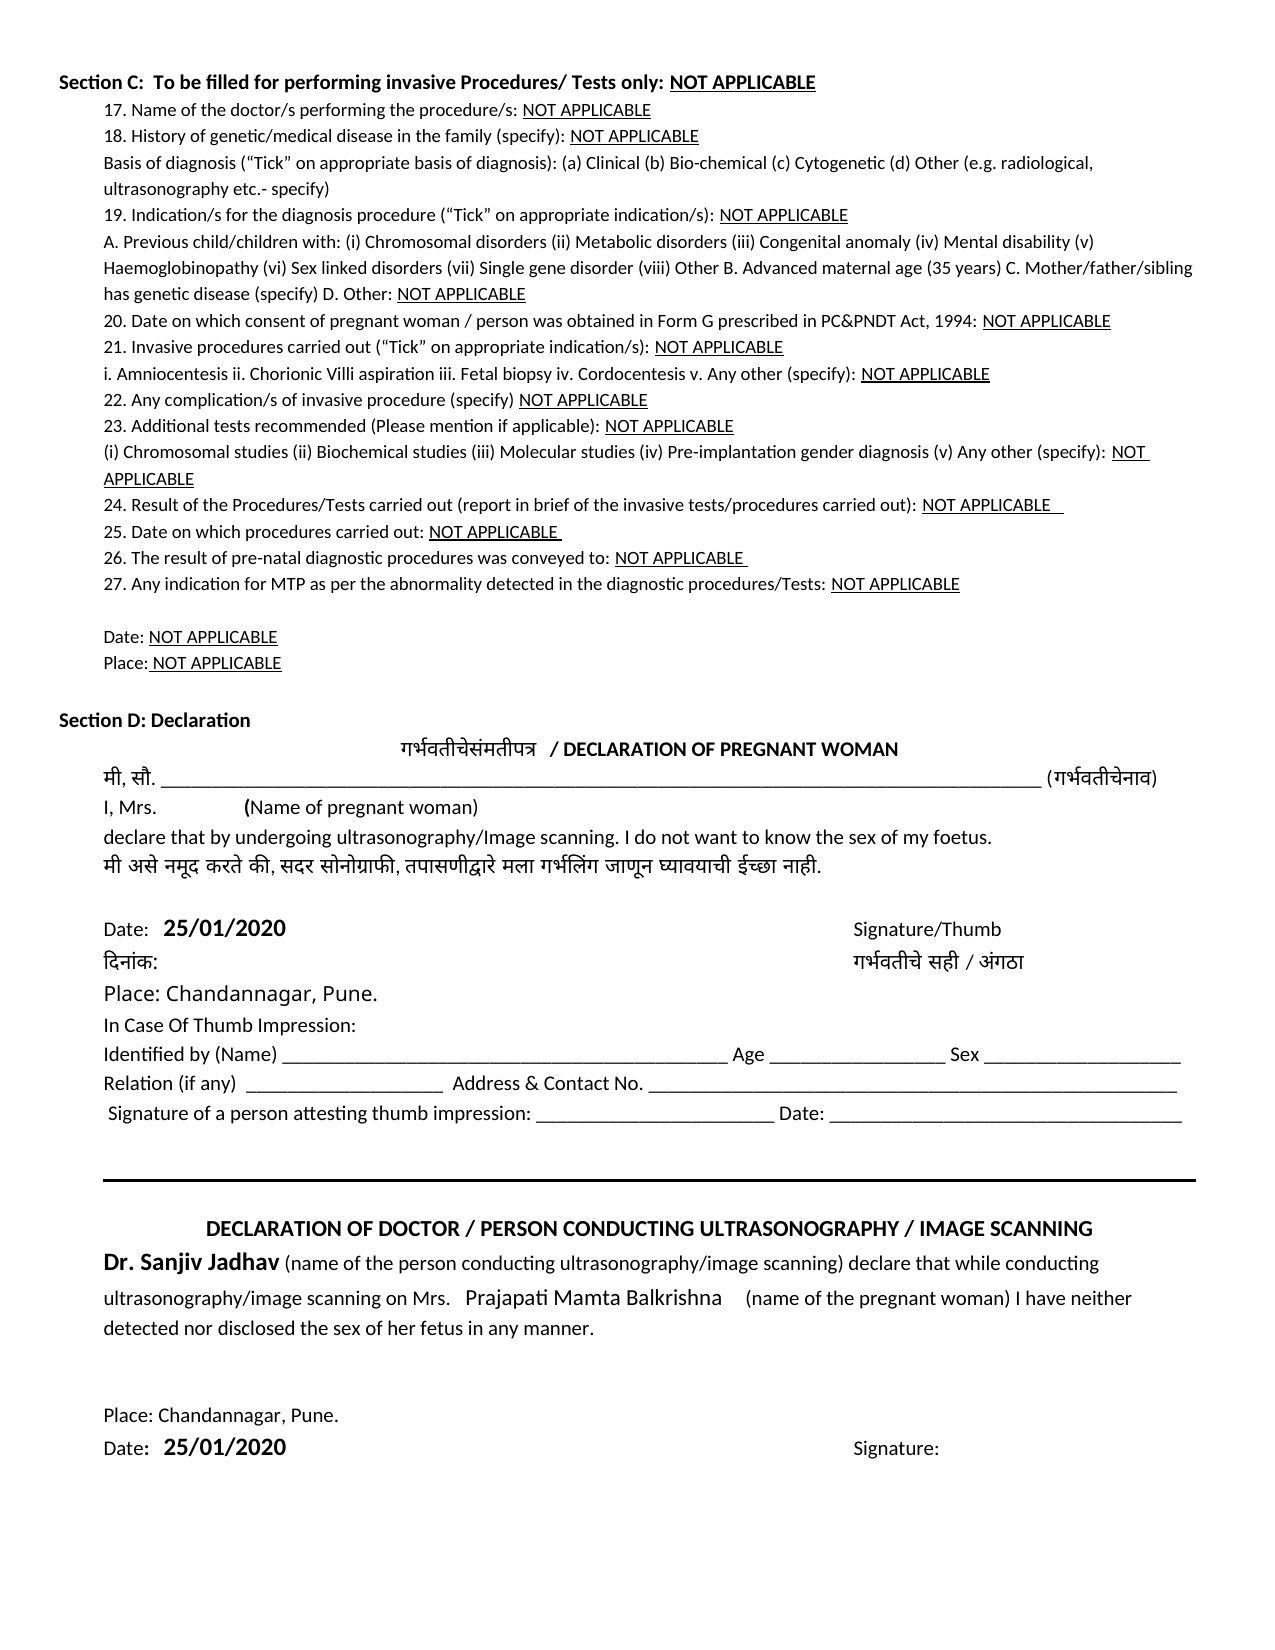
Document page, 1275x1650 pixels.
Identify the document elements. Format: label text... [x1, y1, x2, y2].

text 24. Result of the Procedures/Tests carried out (report in brief of the invasive tests/procedures carried out): NOT APPLICABLE [103, 493, 1196, 516]
text (i) Chromosomal studies (ii) Biochemical studies (iii) Molecular studies (iv) Pre-implantation gender diagnosis (v) Any other (specify): NOT APPLICABLE [103, 441, 1196, 490]
text 20. Date on which consent of pregnant woman / person was obtained in Form G prescribed in PC&PNDT Act, 1994: NOT APPLICABLE [103, 309, 1196, 332]
text 27. Any indication for MTP as per the abnormality detected in the diagnostic procedures/Tests: NOT APPLICABLE [103, 572, 1196, 595]
text 25. Date on which procedures carried out: NOT APPLICABLE [103, 520, 1196, 543]
text 18. History of genetic/medical disease in the family (specify): NOT APPLICABLE [103, 124, 1196, 147]
text 22. Any complication/s of invasive procedure (specify) NOT APPLICABLE [103, 388, 1196, 411]
text Place: NOT APPLICABLE [103, 652, 1196, 674]
text Place: Chandannagar, Pune. [103, 979, 1196, 1008]
text Dr. Sanjiv Jadhav (name of the person conducting ultrasonography/image scanning) declare that while conducting ultrasonography/image scanning on Mrs. (name of the pregnant woman) I have neither detected nor disclosed the sex of her fetus in any manner. [103, 1246, 1196, 1341]
text Signature of a person attesting thumb impression: _______________________ Date: __________________________________ [103, 1100, 1196, 1179]
text Place: Chandannagar, Pune. [103, 1402, 1196, 1428]
text Identified by (Name) ___________________________________________ Age _________________ Sex ___________________ [103, 1041, 1196, 1067]
text 21. Invasive procedures carried out (“Tick” on appropriate indication/s): NOT APPLICABLE [103, 335, 1196, 358]
text I, Mrs. (Name of pregnant woman) [103, 794, 1196, 820]
text Section C: To be filled for performing invasive Procedures/ Tests only: NOT APPLICABLE [0, 69, 1275, 94]
text गर्भवतीचेसंमतीपत्र / DECLARATION OF PREGNANT WOMAN [103, 736, 1196, 762]
text Relation (if any) ___________________ Address & Contact No. ___________________________________________________ [103, 1071, 1196, 1096]
text A. Previous child/children with: (i) Chromosomal disorders (ii) Metabolic disorders (iii) Congenital anomaly (iv) Mental disability (v) Haemoglobinopathy (vi) Sex linked disorders (vii) Single gene disorder (viii) Other B. Advanced maternal age (35 years) C. Mother/father/sibling has genetic disease (specify) D. Other: NOT APPLICABLE [103, 230, 1196, 306]
text Date: NOT APPLICABLE [103, 625, 1196, 648]
text 17. Name of the doctor/s performing the procedure/s: NOT APPLICABLE [103, 98, 1196, 121]
text Date: Signature/Thumb [103, 912, 1196, 942]
text i. Amniocentesis ii. Chorionic Villi aspiration iii. Fetal biopsy iv. Cordocentesis v. Any other (specify): NOT APPLICABLE [103, 362, 1196, 384]
text declare that by undergoing ultrasonography/Image scanning. I do not want to know the sex of my foetus. [103, 824, 1196, 850]
text Basis of diagnosis (“Tick” on appropriate basis of diagnosis): (a) Clinical (b) Bio-chemical (c) Cytogenetic (d) Other (e.g. radiological, ultrasonography etc.- specify) [103, 151, 1196, 200]
text 23. Additional tests recommended (Please mention if applicable): NOT APPLICABLE [103, 414, 1196, 437]
text DECLARATION OF DOCTOR / PERSON CONDUCTING ULTRASONOGRAPHY / IMAGE SCANNING [103, 1214, 1196, 1242]
text Date: Signature: [103, 1431, 1196, 1462]
text 19. Indication/s for the diagnosis procedure (“Tick” on appropriate indication/s): NOT APPLICABLE [103, 203, 1196, 226]
text 26. The result of pre-natal diagnostic procedures was conveyed to: NOT APPLICABLE [103, 546, 1196, 569]
text In Case Of Thumb Impression: [103, 1012, 1196, 1038]
text मी असे नमूद करते की, सदर सोनोग्राफी, तपासणीद्वारे मला गर्भलिंग जाणून घ्यावयाची ईच्छा नाही. [103, 854, 1196, 879]
text Section D: Declaration [59, 707, 1196, 732]
text मी, सौ. _____________________________________________________________________________________ (गर्भवतीचेनाव) [103, 765, 1196, 791]
text दिनांक: गर्भवतीचे सही / अंगठा [103, 947, 1196, 975]
